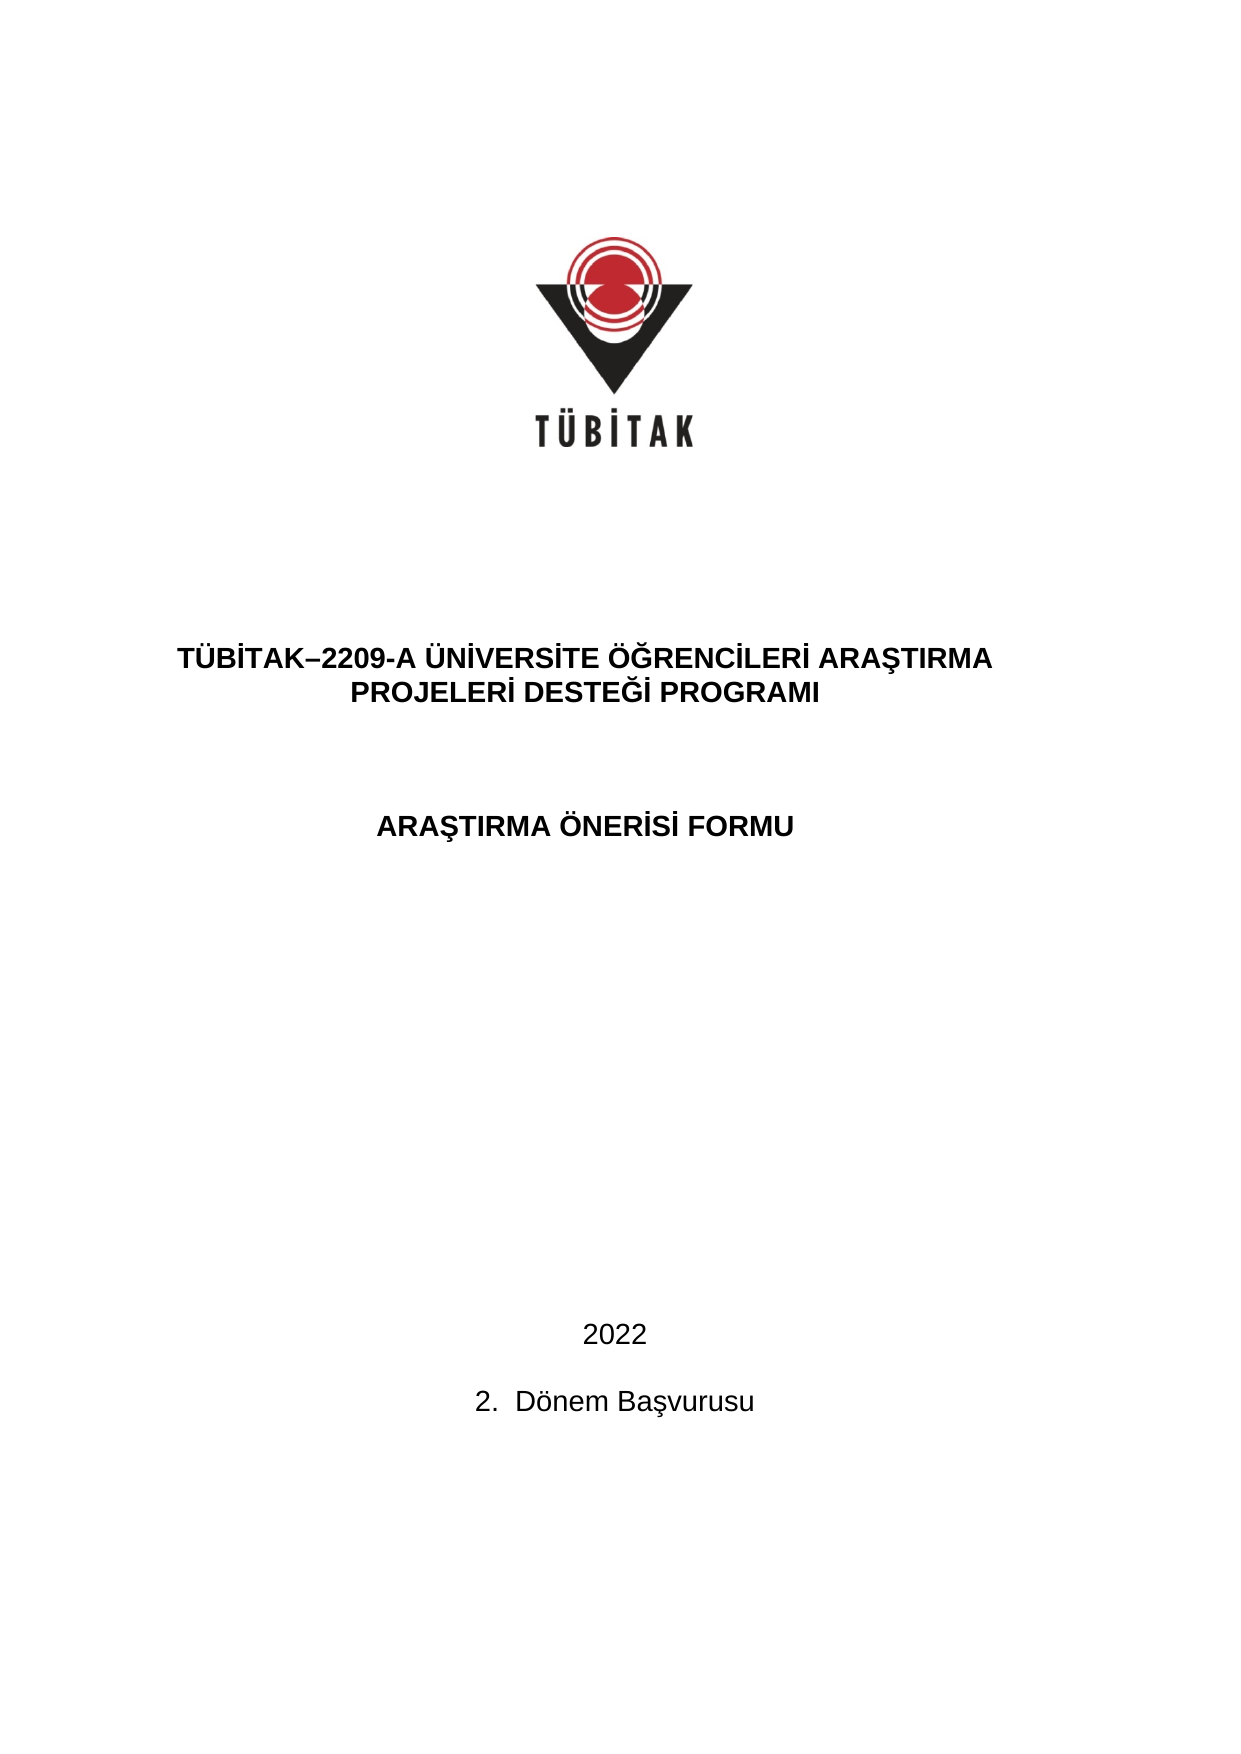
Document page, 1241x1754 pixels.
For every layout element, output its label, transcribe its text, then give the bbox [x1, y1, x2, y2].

text TÜBİTAK–2209-A ÜNİVERSİTE ÖĞRENCİLERİ ARAŞTIRMA PROJELERİ DESTEĞİ PROGRAMI [129, 641, 1041, 708]
picture [535, 237, 693, 447]
text 2. Dönem Başvurusu [129, 1384, 1100, 1417]
text 2022 [129, 1317, 1101, 1350]
text ARAŞTIRMA ÖNERİSİ FORMU [129, 809, 1041, 842]
